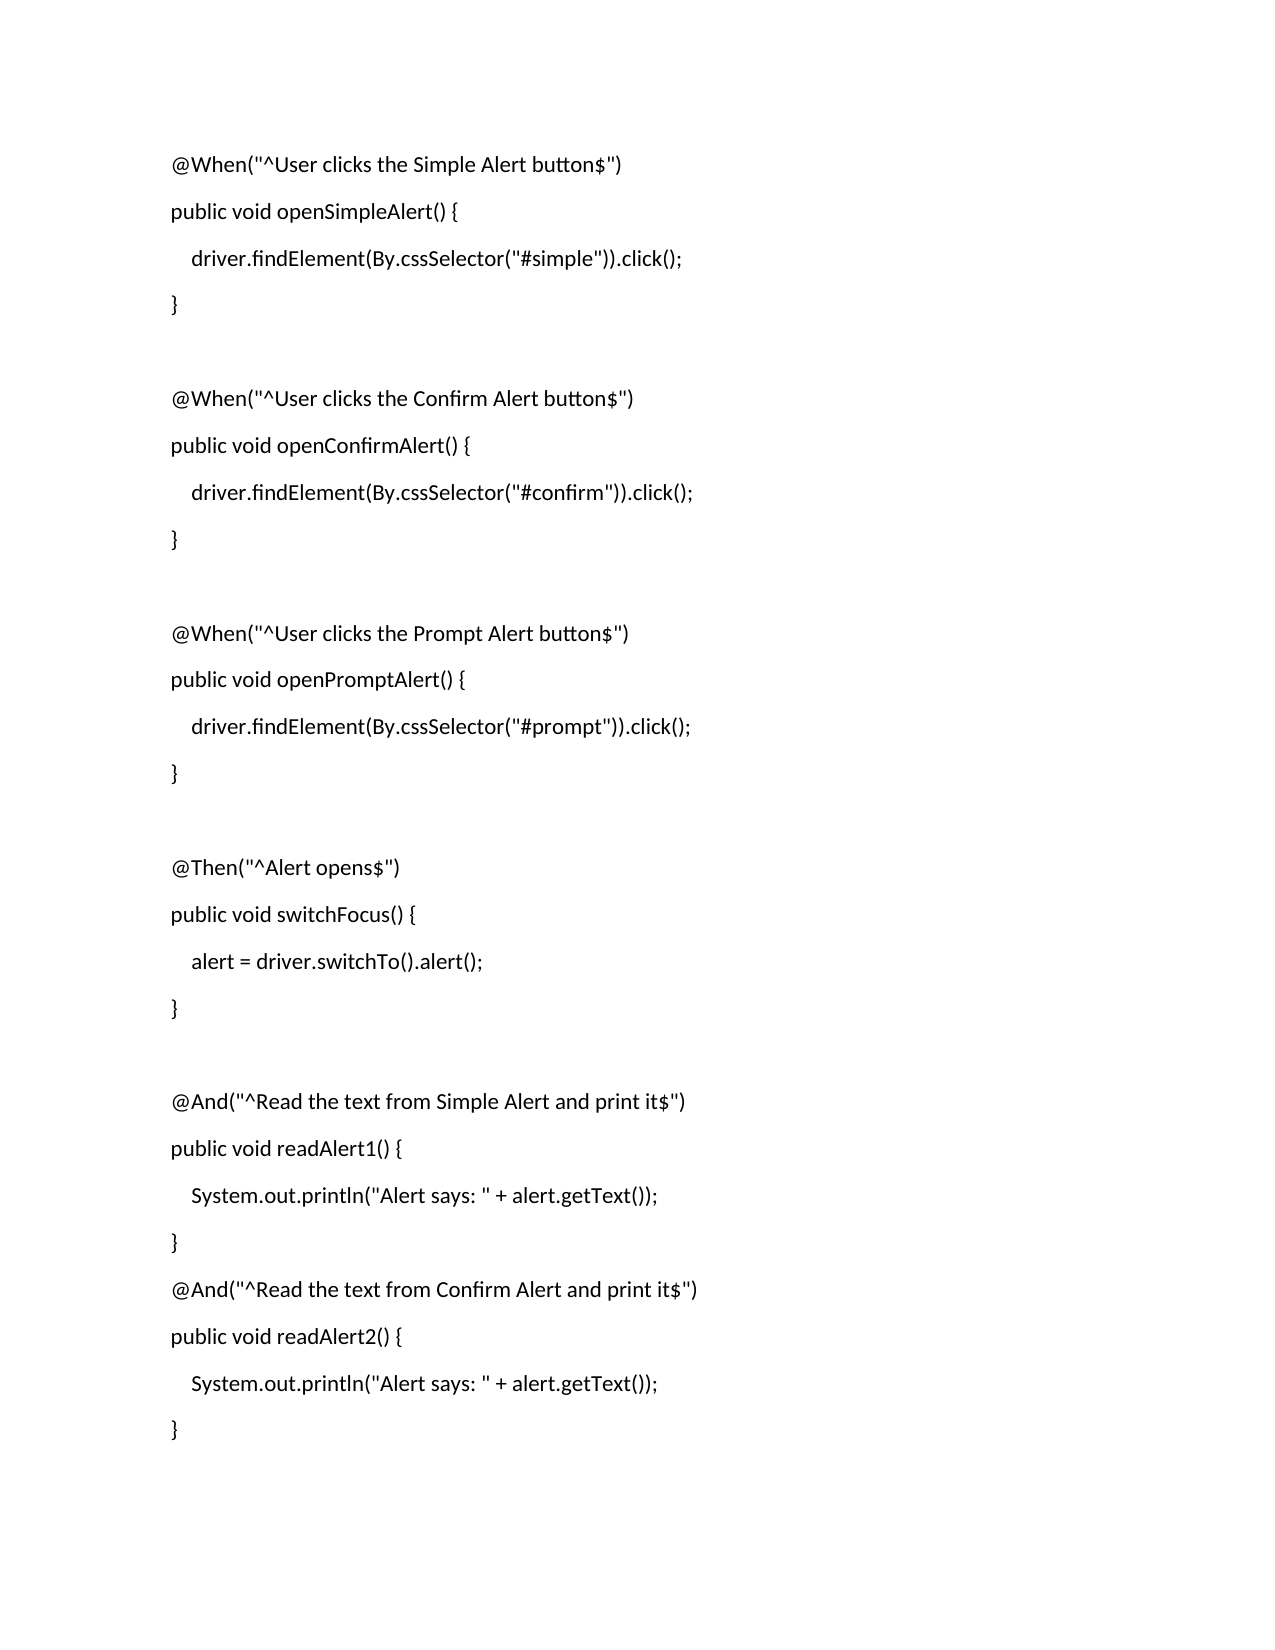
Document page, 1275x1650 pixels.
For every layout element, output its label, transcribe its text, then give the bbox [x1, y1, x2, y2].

text public void readAlert2() { [150, 1322, 1125, 1350]
text public void openSimpleAlert() { [150, 197, 1125, 225]
text @Then("^Alert opens$") [150, 853, 1125, 881]
text @When("^User clicks the Prompt Alert button$") [150, 619, 1125, 647]
text } [150, 525, 1125, 553]
text @And("^Read the text from Simple Alert and print it$") [150, 1087, 1125, 1116]
text } [150, 759, 1125, 787]
text } [150, 1228, 1125, 1256]
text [150, 1181, 1125, 1209]
text driver.findElement(By.cssSelector("#simple")).click(); [150, 244, 1125, 272]
text public void openPromptAlert() { [150, 666, 1125, 694]
text public void readAlert1() { [150, 1134, 1125, 1162]
text } [150, 1416, 1125, 1444]
text driver.findElement(By.cssSelector("#confirm")).click(); [150, 478, 1125, 506]
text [150, 1369, 1125, 1397]
text alert = driver.switchTo().alert(); [150, 947, 1125, 975]
text driver.findElement(By.cssSelector("#prompt")).click(); [150, 712, 1125, 741]
text } [150, 291, 1125, 319]
text @And("^Read the text from Confirm Alert and print it$") [150, 1275, 1125, 1303]
text public void openConfirmAlert() { [150, 431, 1125, 459]
text @When("^User clicks the Confirm Alert button$") [150, 384, 1125, 412]
text public void switchFocus() { [150, 900, 1125, 928]
text @When("^User clicks the Simple Alert button$") [150, 150, 1125, 178]
text } [150, 994, 1125, 1022]
